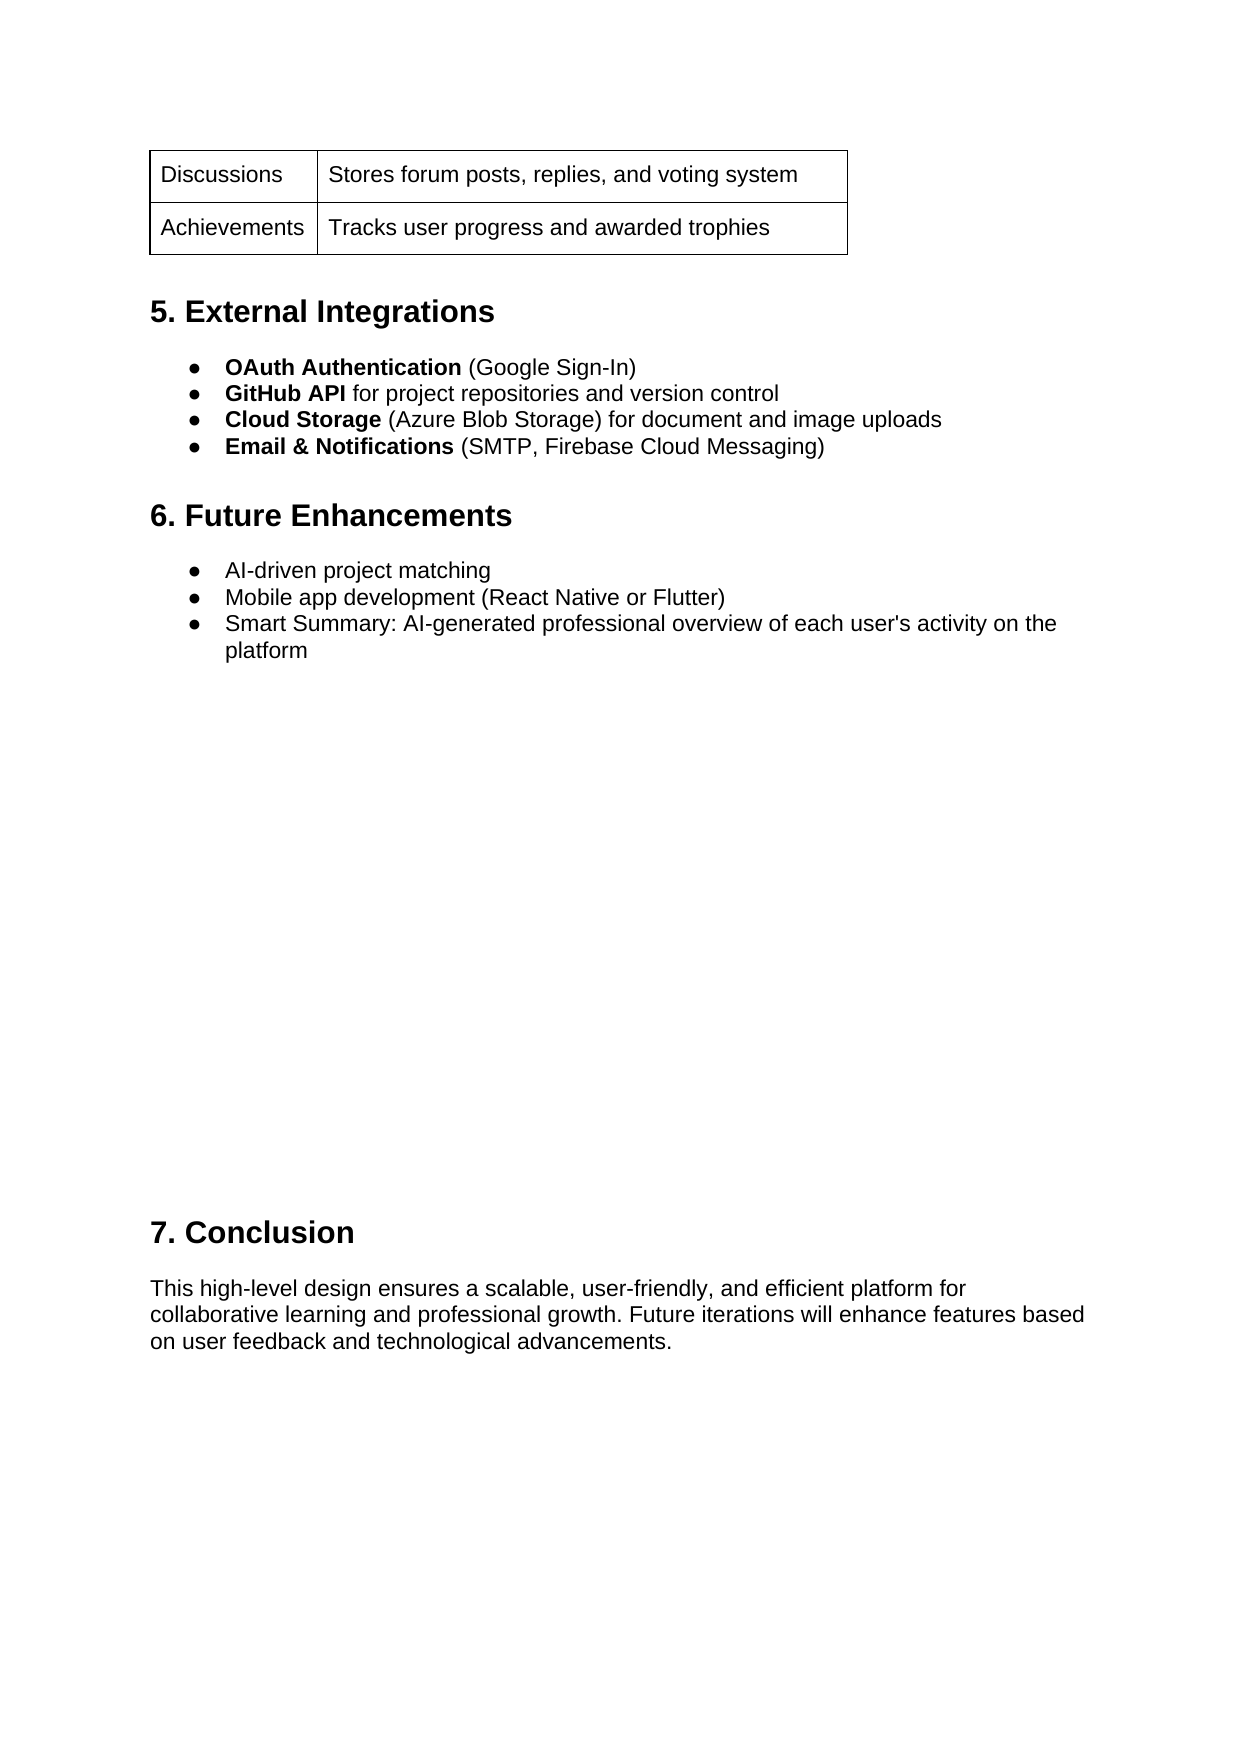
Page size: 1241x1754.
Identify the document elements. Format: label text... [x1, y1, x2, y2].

subtitle 5. External Integrations [150, 293, 1090, 329]
list GitHub API for project repositories and version control [187, 380, 1090, 406]
list Cloud Storage (Azure Blob Storage) for document and image uploads [187, 406, 1090, 433]
list Mobile app development (React Native or Flutter) [187, 584, 1090, 610]
table_cell Achievements [151, 203, 317, 254]
table_cell Tracks user progress and awarded trophies [318, 203, 847, 254]
table_cell Discussions [151, 151, 317, 202]
list AI-driven project matching [187, 557, 1090, 584]
subtitle 7. Conclusion [150, 1214, 1090, 1250]
list Email & Notifications (SMTP, Firebase Cloud Messaging) [187, 433, 1090, 459]
list OAuth Authentication (Google Sign-In) [187, 354, 1090, 380]
list Smart Summary: AI-generated professional overview of each user's activity on the platform [187, 610, 1090, 663]
table_cell Stores forum posts, replies, and voting system [318, 151, 847, 202]
text This high-level design ensures a scalable, user-friendly, and efficient platform for collaborative learning and professional growth. Future iterations will enhance features based on user feedback and technological advancements. [150, 1275, 1090, 1354]
subtitle 6. Future Enhancements [150, 497, 1090, 532]
